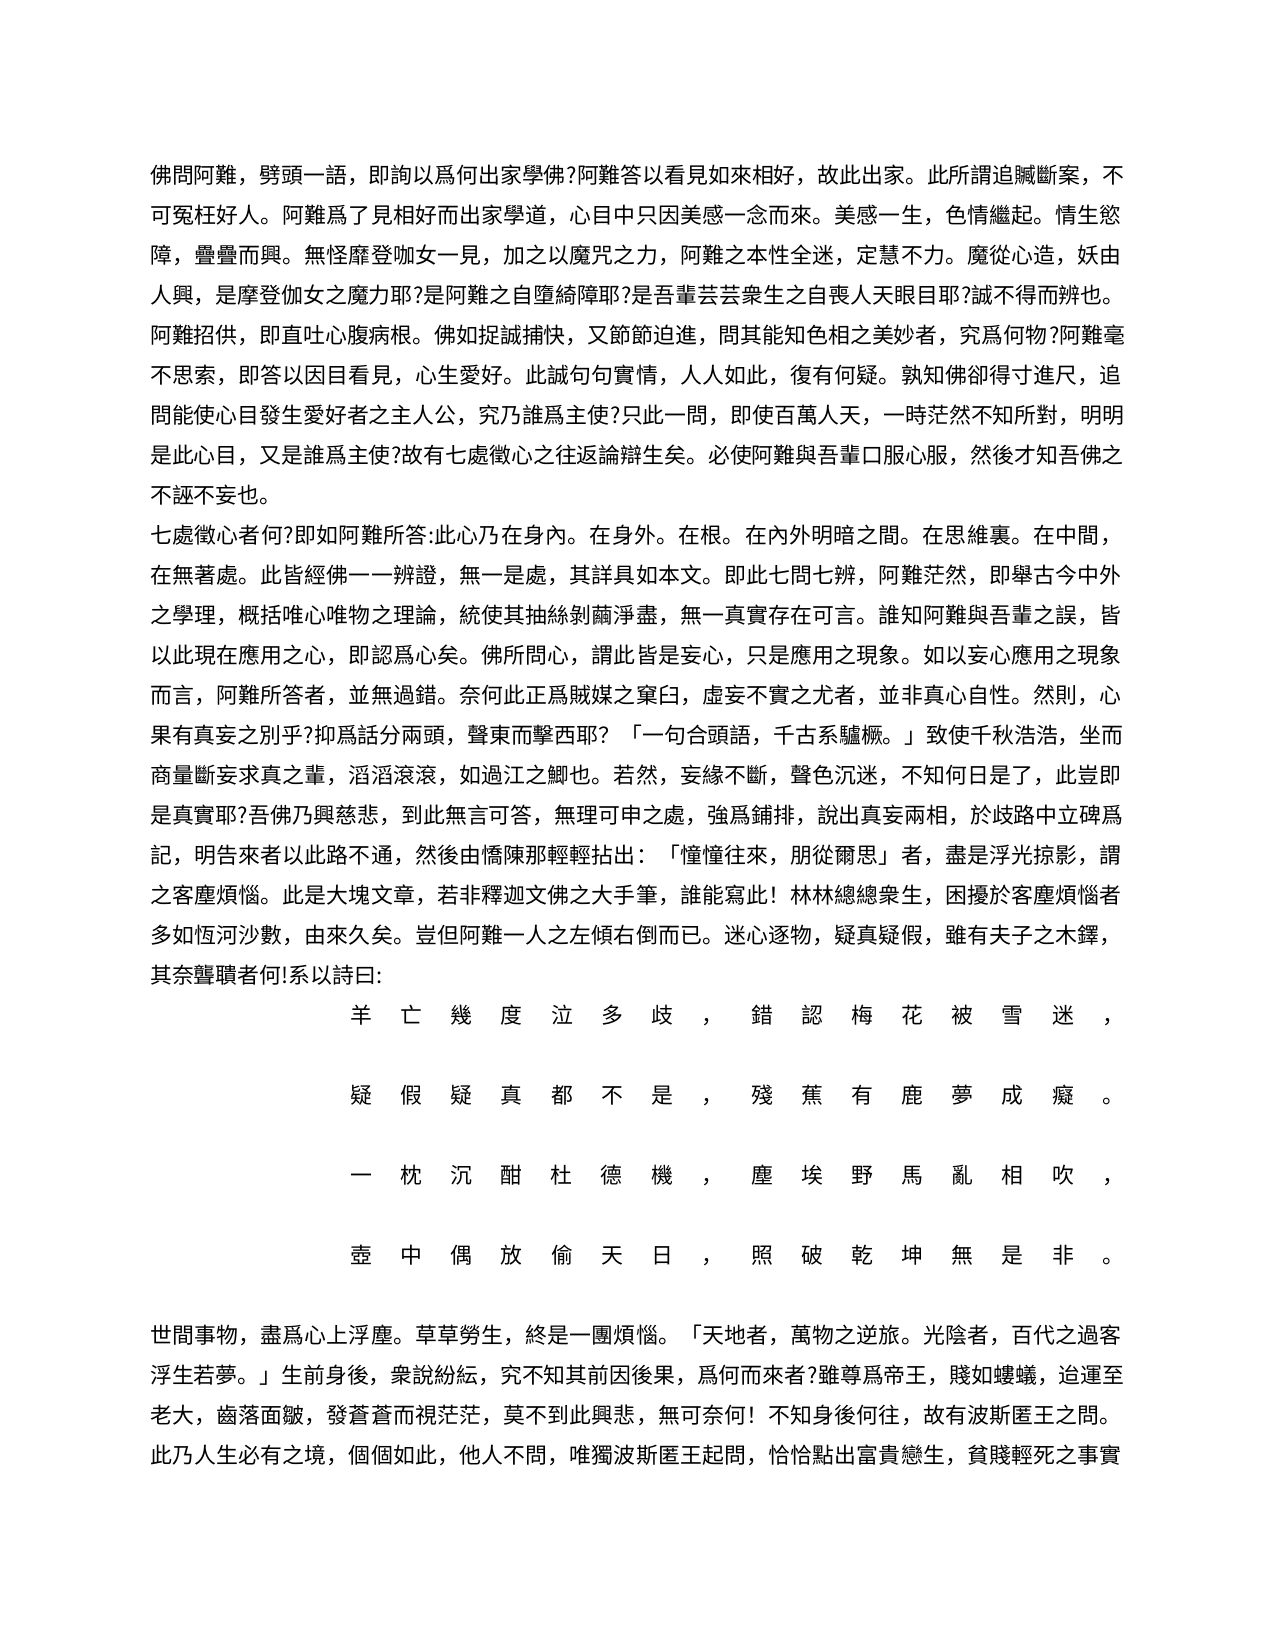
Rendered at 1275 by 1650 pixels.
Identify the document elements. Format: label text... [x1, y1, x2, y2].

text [150, 1310, 1125, 1470]
text 佛問阿難，劈頭一語，即詢以爲何出家學佛?阿難答以看見如來相好，故此出家。此所謂追贓斷案，不可冤枉好人。阿難爲了見相好而出家學道，心目中只因美感一念而來。美感一生，色情繼起。情生慾障，疊疊而興。無怪靡登咖女一見，加之以魔咒之力，阿難之本性全迷，定慧不力。魔從心造，妖由人興，是摩登伽女之魔力耶?是阿難之自墮綺障耶?是吾輩芸芸衆生之自喪人天眼目耶?誠不得而辨也。阿難招供，即直吐心腹病根。佛如捉誠捕快，又節節迫進，問其能知色相之美妙者，究爲何物?阿難毫不思索，即答以因目看見，心生愛好。此誠句句實情，人人如此，復有何疑。孰知佛卻得寸進尺，追問能使心目發生愛好者之主人公，究乃誰爲主使?只此一問，即使百萬人天，一時茫然不知所對，明明是此心目，又是誰爲主使?故有七處徵心之往返論辯生矣。必使阿難與吾輩口服心服，然後才知吾佛之不誣不妄也。 [150, 150, 1125, 510]
text 一枕沉酣杜德機，塵埃野馬亂相吹， [150, 1150, 1125, 1230]
text 疑假疑真都不是，殘蕉有鹿夢成癡。 [150, 1070, 1125, 1150]
text 壺中偶放偷天日，照破乾坤無是非。 [150, 1230, 1125, 1310]
text 羊亡幾度泣多歧，錯認梅花被雪迷， [150, 990, 1125, 1070]
text 七處徵心者何?即如阿難所答:此心乃在身內。在身外。在根。在內外明暗之間。在思維裏。在中間，在無著處。此皆經佛一一辨證，無一是處，其詳具如本文。即此七問七辨，阿難茫然，即舉古今中外之學理，概括唯心唯物之理論，統使其抽絲剝繭淨盡，無一真實存在可言。誰知阿難與吾輩之誤，皆以此現在應用之心，即認爲心矣。佛所問心，謂此皆是妄心，只是應用之現象。如以妄心應用之現象而言，阿難所答者，並無過錯。奈何此正爲賊媒之窠臼，虛妄不實之尤者，並非真心自性。然則，心果有真妄之別乎?抑爲話分兩頭，聲東而擊西耶？「一句合頭語，千古系驢橛。」致使千秋浩浩，坐而商量斷妄求真之輩，滔滔滾滾，如過江之鯽也。若然，妄緣不斷，聲色沉迷，不知何日是了，此豈即是真實耶?吾佛乃興慈悲，到此無言可答，無理可申之處，強爲鋪排，說出真妄兩相，於歧路中立碑爲記，明告來者以此路不通，然後由憍陳那輕輕拈出：「憧憧往來，朋從爾思」者，盡是浮光掠影，謂之客塵煩惱。此是大塊文章，若非釋迦文佛之大手筆，誰能寫此！林林總總衆生，困擾於客塵煩惱者，多如恆河沙數，由來久矣。豈但阿難一人之左傾右倒而已。迷心逐物，疑真疑假，雖有夫子之木鐸，其奈聾聵者何!系以詩曰: [150, 510, 1125, 990]
